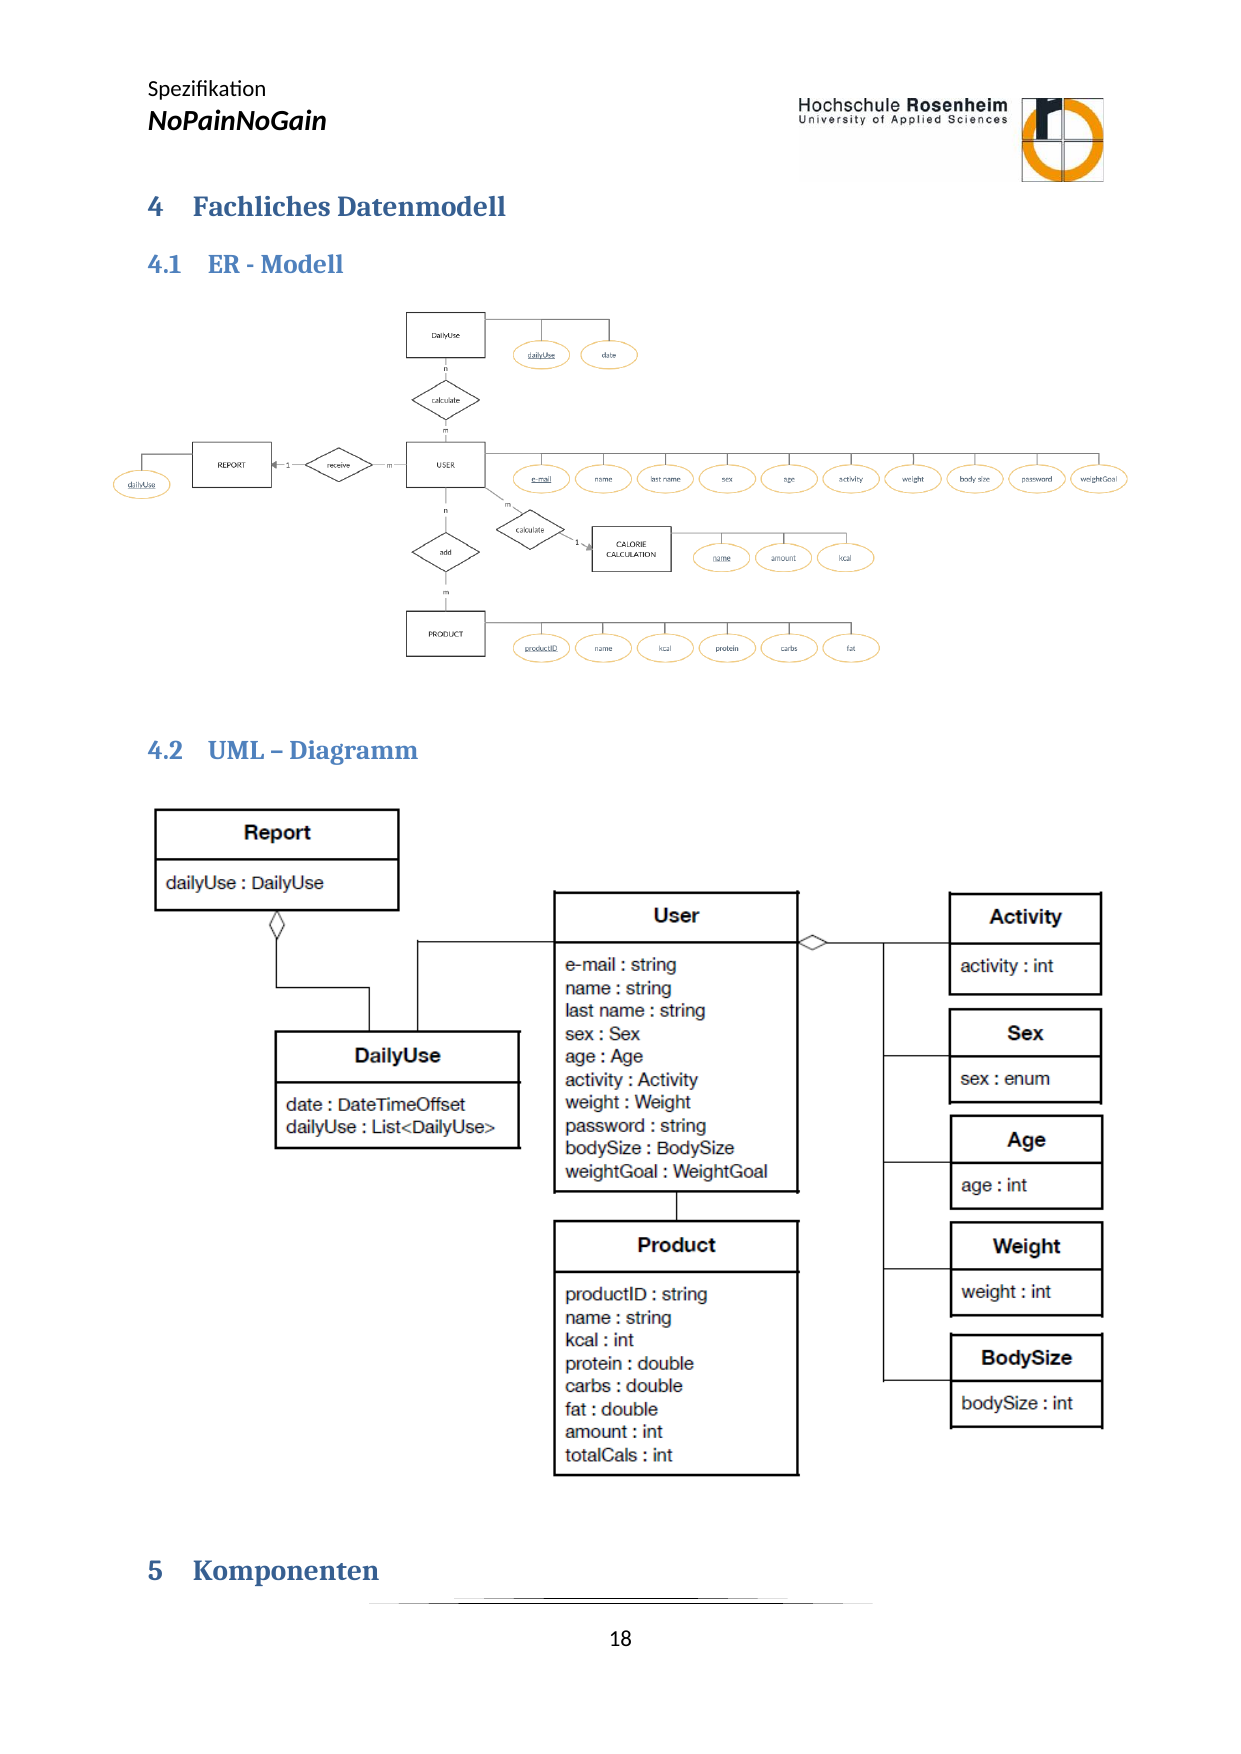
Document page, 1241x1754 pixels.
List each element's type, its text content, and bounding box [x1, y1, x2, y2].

picture [102, 301, 1138, 673]
picture [147, 800, 1116, 1495]
subtitle ER - Modell [148, 249, 1093, 281]
subtitle Komponenten [148, 1495, 1093, 1587]
picture [799, 98, 1104, 182]
subtitle UML – Diagramm [148, 735, 1093, 766]
subtitle Fachliches Datenmodell [148, 190, 1093, 224]
